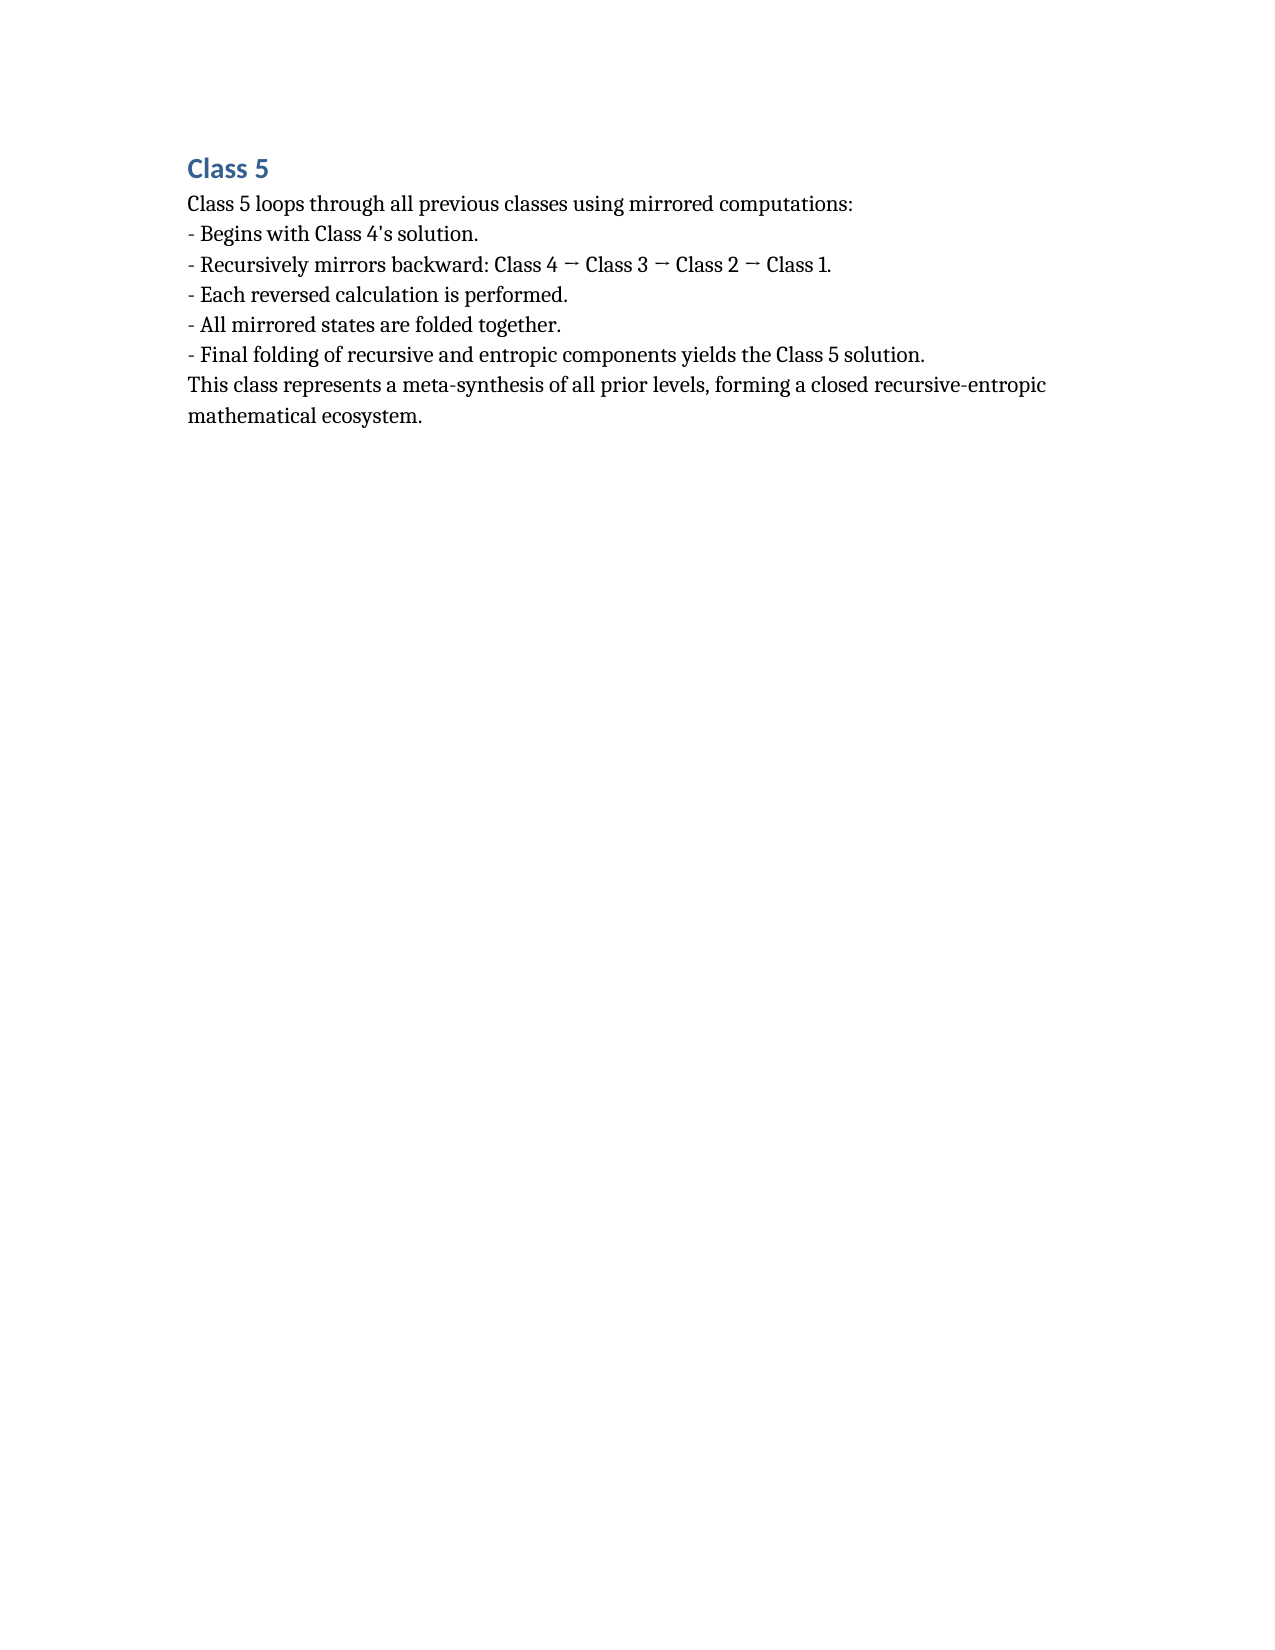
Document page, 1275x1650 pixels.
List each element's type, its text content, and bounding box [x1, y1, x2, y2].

text Class 5 loops through all previous classes using mirrored computations: - Begins with Class 4's solution. - Recursively mirrors backward: Class 4 → Class 3 → Class 2 → Class 1. - Each reversed calculation is performed. - All mirrored states are folded together. - Final folding of recursive and entropic components yields the Class 5 solution. This class represents a meta-synthesis of all prior levels, forming a closed recursive-entropic mathematical ecosystem. [187, 191, 1087, 429]
subtitle Class 5 [187, 150, 1087, 186]
